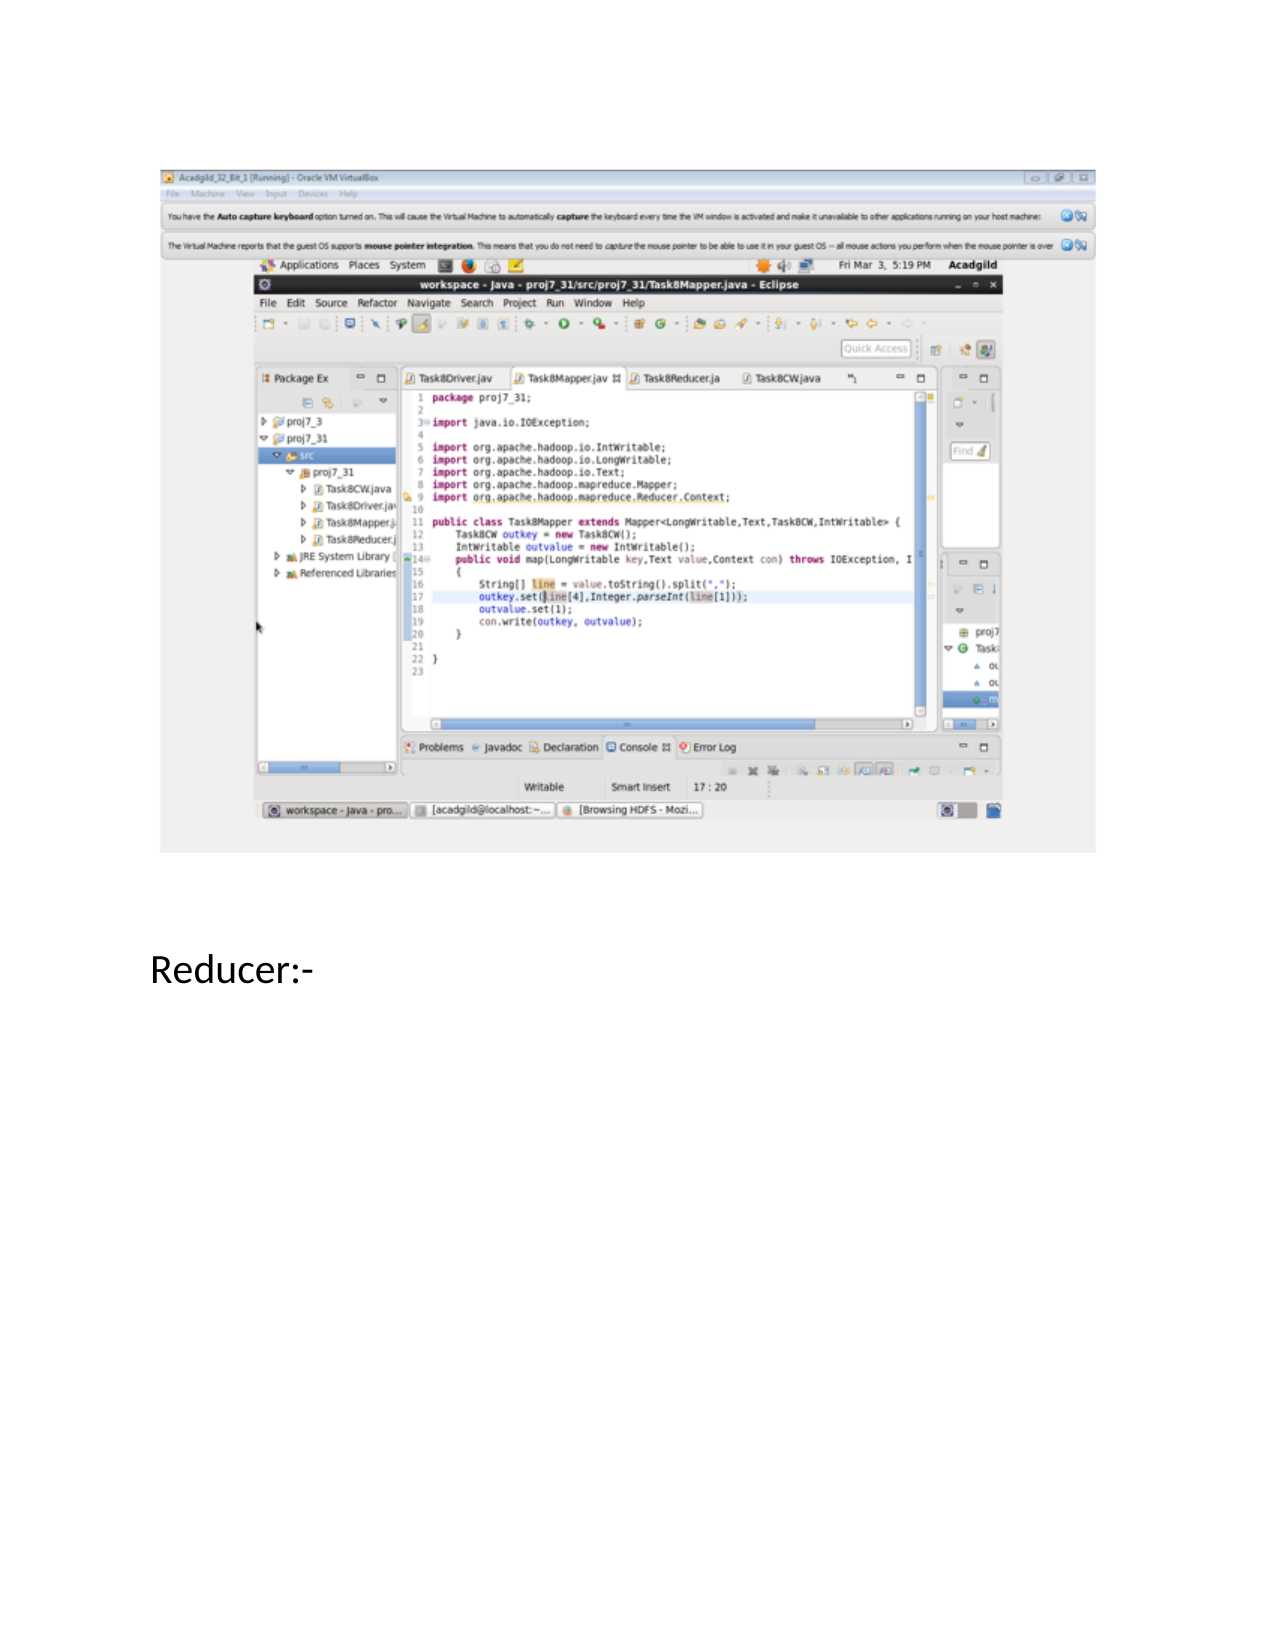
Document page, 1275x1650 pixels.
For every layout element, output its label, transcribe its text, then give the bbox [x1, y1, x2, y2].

text Reducer:- [150, 943, 1125, 994]
picture [150, 150, 1125, 853]
